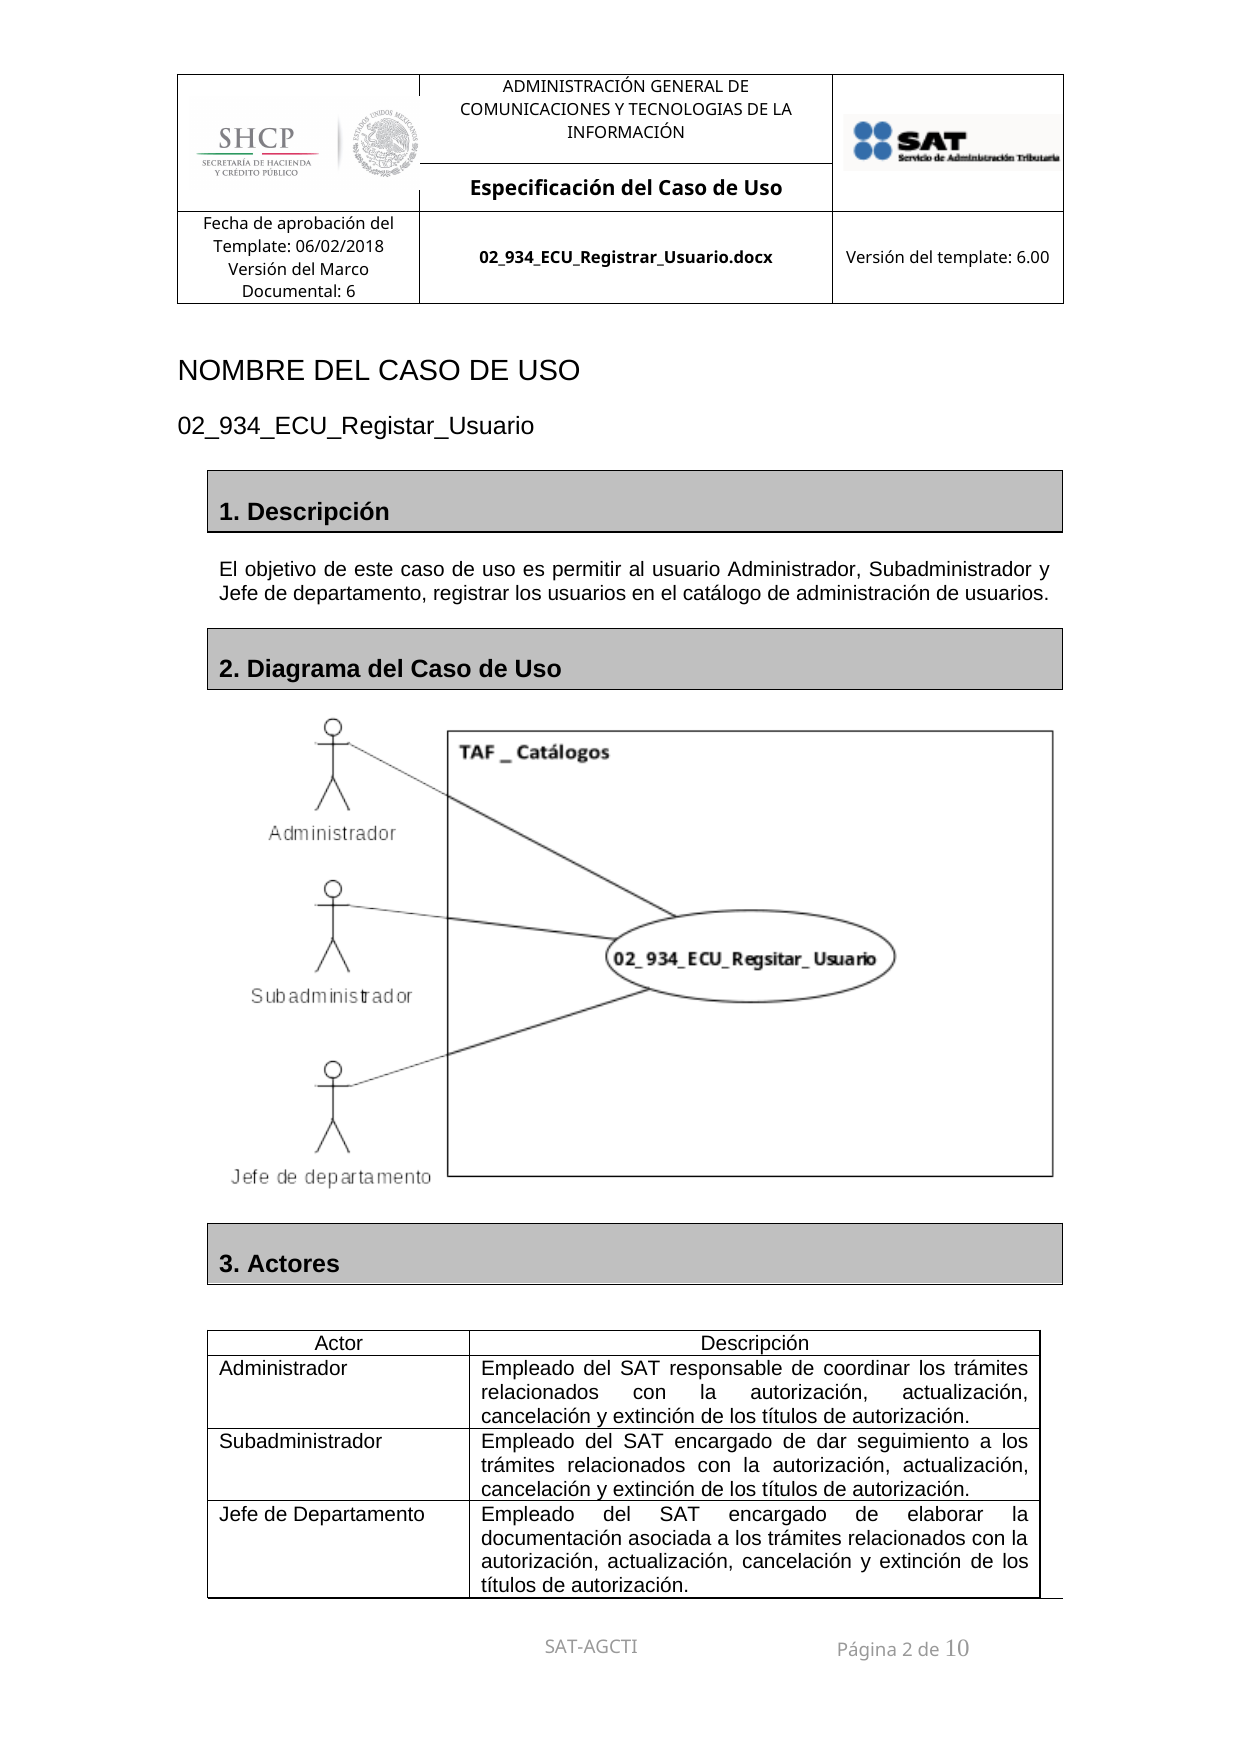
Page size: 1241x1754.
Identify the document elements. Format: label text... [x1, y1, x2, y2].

table_cell El objetivo de este caso de uso es permitir al usuario Administrador, Subadministrador y Jefe de departamento, registrar los usuarios en el catálogo de administración de usuarios. [208, 533, 1062, 628]
picture [188, 96, 420, 190]
subtitle 02_934_ECU_Registar_Usuario [177, 411, 1063, 440]
table_header 1. Descripción [208, 471, 1062, 531]
subtitle Nombre del caso de uso [177, 353, 1063, 386]
table_cell 2. Diagrama del Caso de Uso [208, 629, 1062, 689]
table_cell [208, 1285, 1062, 1598]
table_cell 3. Actores [208, 1224, 1062, 1283]
table_cell [208, 690, 1062, 1222]
picture [843, 114, 1063, 171]
